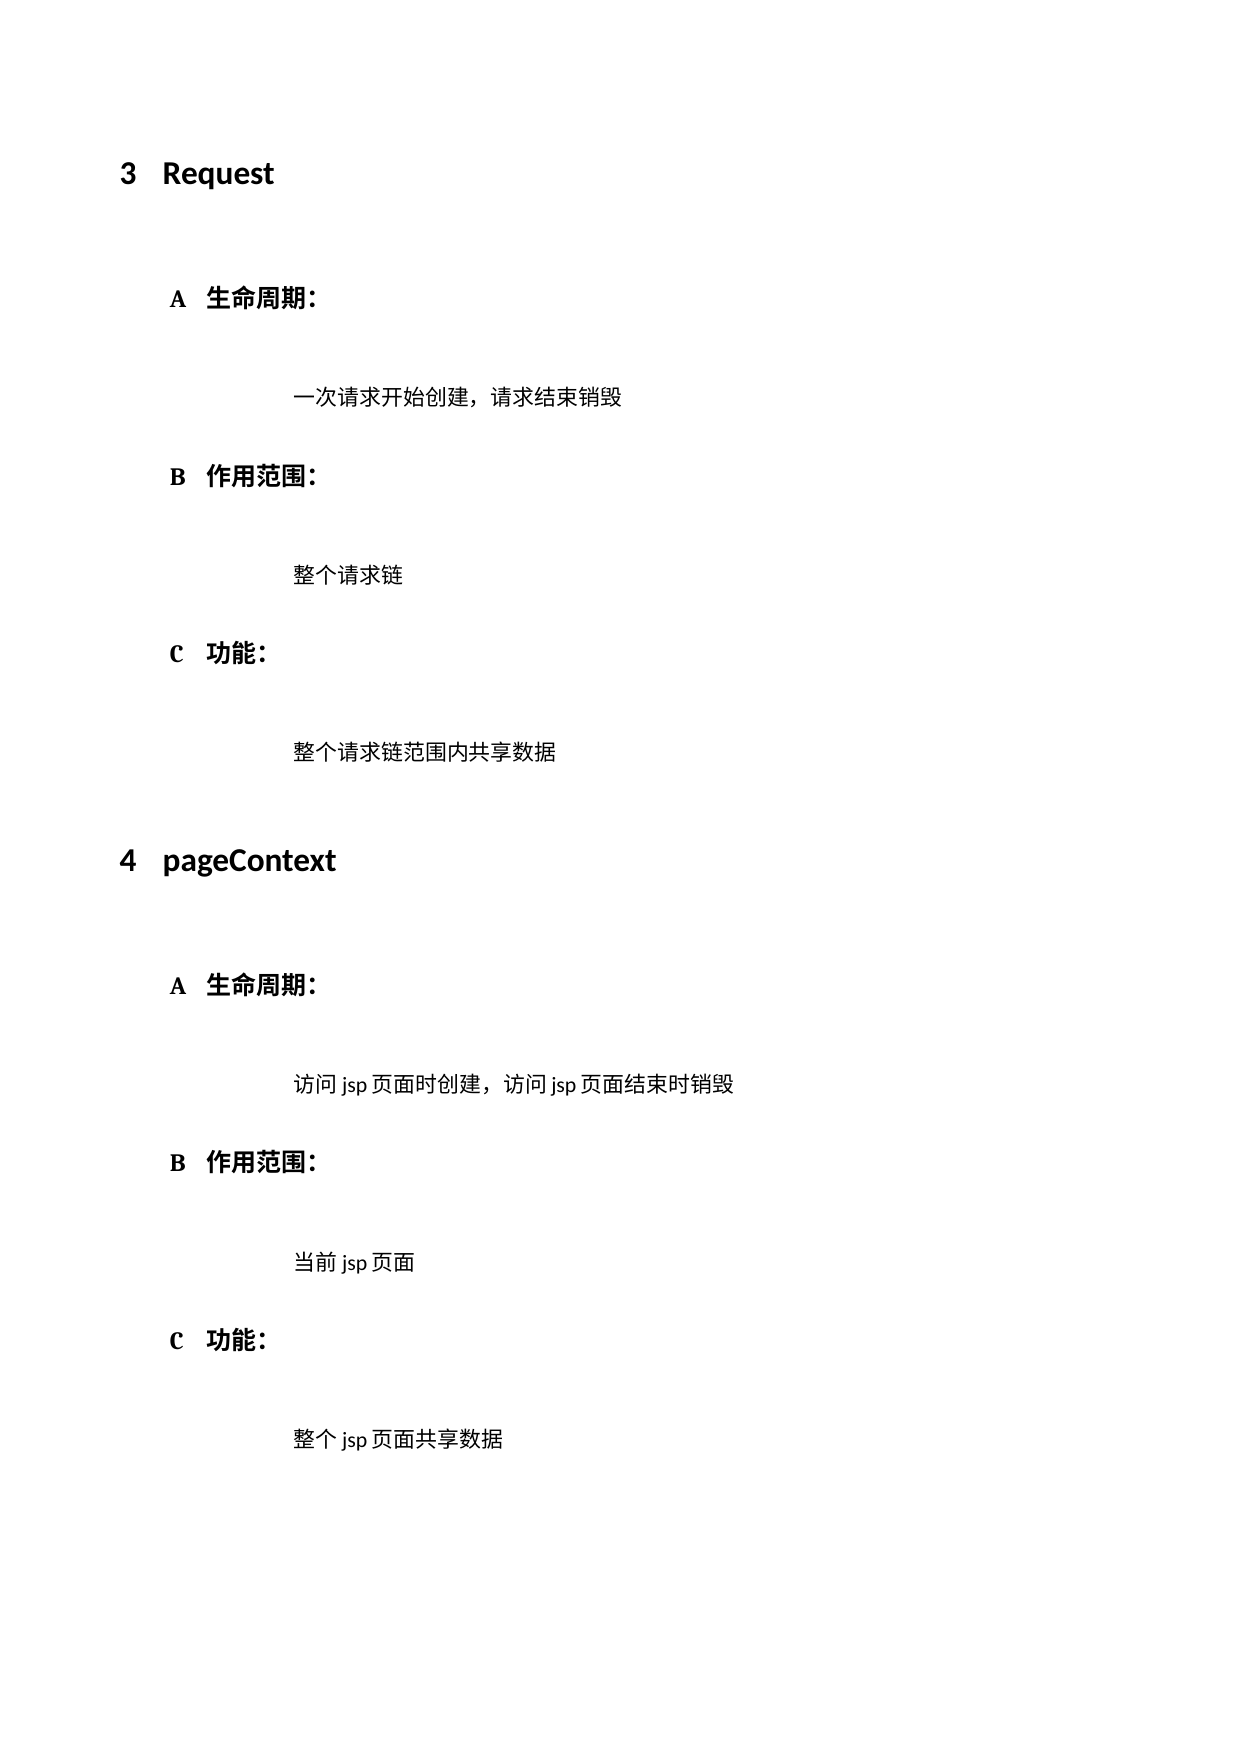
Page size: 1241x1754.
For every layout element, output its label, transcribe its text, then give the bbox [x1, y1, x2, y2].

subtitle 生命周期： [169, 264, 1164, 329]
text 整个请求链 [250, 557, 1164, 590]
text 一次请求开始创建，请求结束销毁 [75, 380, 1164, 412]
text 整个请求链范围内共享数据 [250, 735, 1164, 767]
subtitle 功能： [169, 619, 1164, 684]
subtitle 作用范围： [169, 1128, 1164, 1193]
subtitle 功能： [169, 1306, 1164, 1371]
subtitle 作用范围： [169, 442, 1164, 507]
text 当前jsp页面 [250, 1244, 1164, 1277]
subtitle Request [119, 140, 1164, 205]
text 访问jsp页面时创建，访问jsp页面结束时销毁 [75, 1067, 1164, 1099]
subtitle 生命周期： [169, 951, 1164, 1016]
text 整个jsp页面共享数据 [250, 1422, 1164, 1454]
subtitle pageContext [119, 827, 1164, 892]
